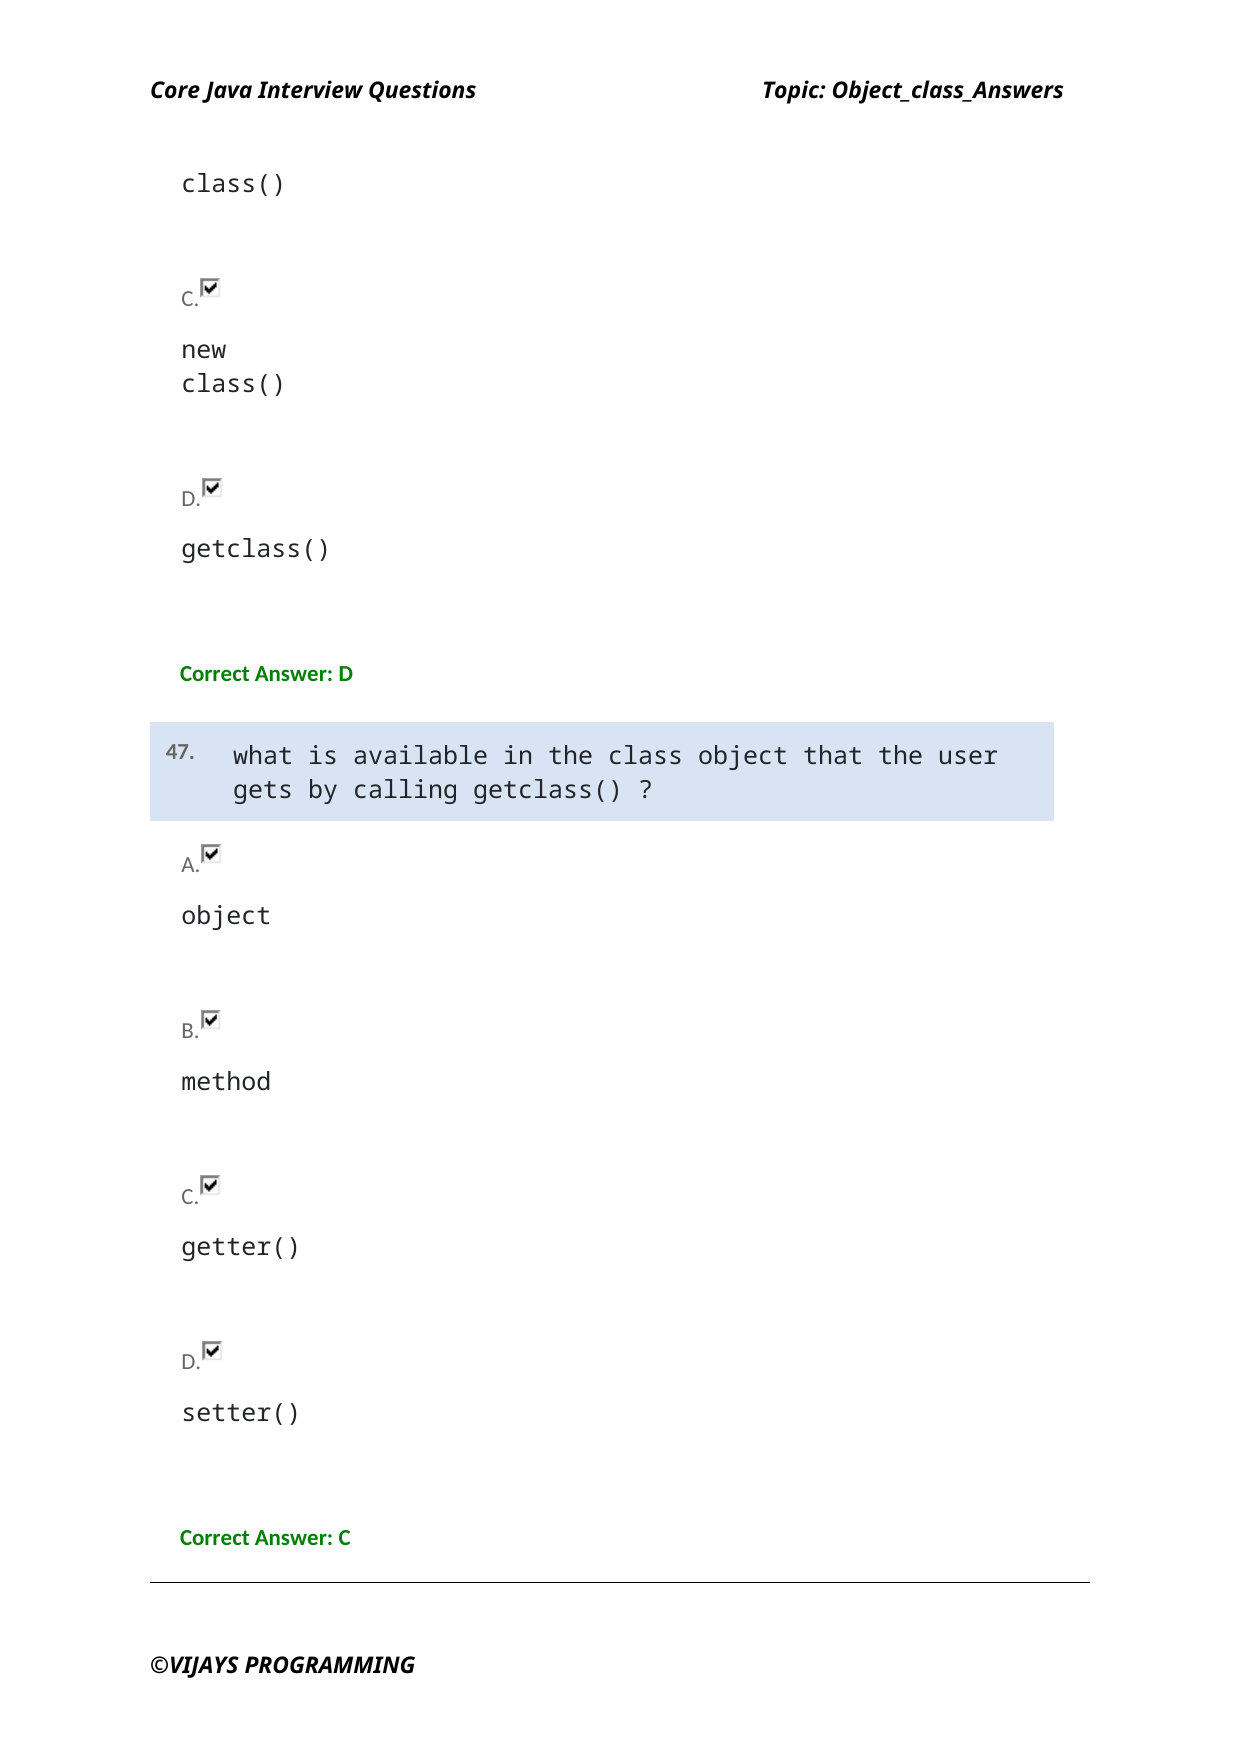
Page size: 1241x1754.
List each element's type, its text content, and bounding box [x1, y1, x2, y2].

table_header 47. [150, 722, 217, 821]
table_cell [150, 821, 1090, 1515]
table_cell Correct Answer: D [150, 652, 1090, 722]
table_header what is available in the class object that the user gets by calling getclass() ? [217, 722, 1054, 821]
table_cell [150, 150, 1090, 652]
table_cell Correct Answer: C [150, 1515, 1090, 1582]
